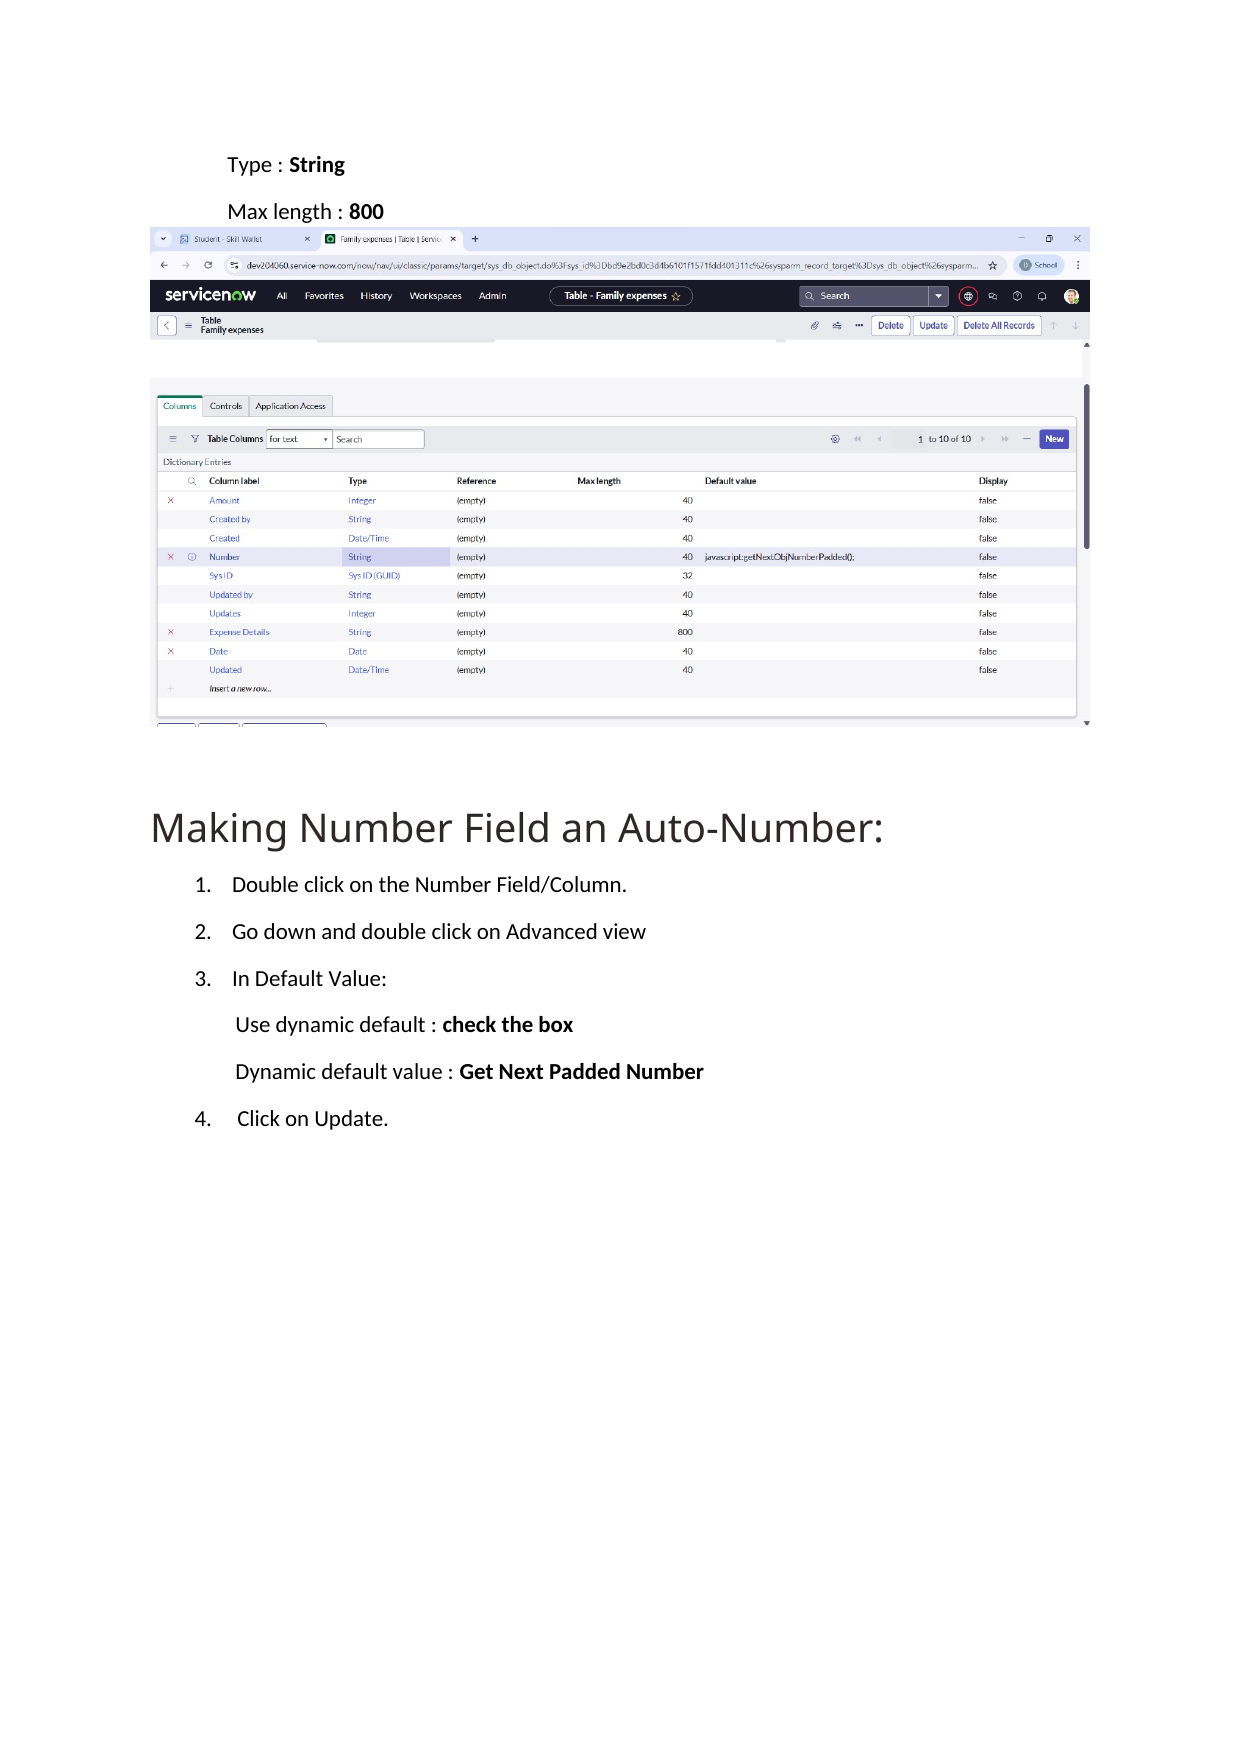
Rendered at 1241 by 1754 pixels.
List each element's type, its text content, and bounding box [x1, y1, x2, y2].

list In Default Value: [194, 964, 1090, 992]
picture [150, 227, 1090, 727]
text Max length : 800 [150, 197, 1090, 227]
list Double click on the Number Field/Column. [194, 870, 1090, 898]
text Dynamic default value : Get Next Padded Number [225, 1057, 1090, 1085]
subtitle Making Number Field an Auto-Number: [150, 800, 1090, 854]
list Go down and double click on Advanced view [194, 917, 1090, 945]
text Use dynamic default : check the box [225, 1011, 1090, 1038]
list Click on Update. [194, 1104, 1090, 1132]
text Type : String [150, 150, 1090, 178]
